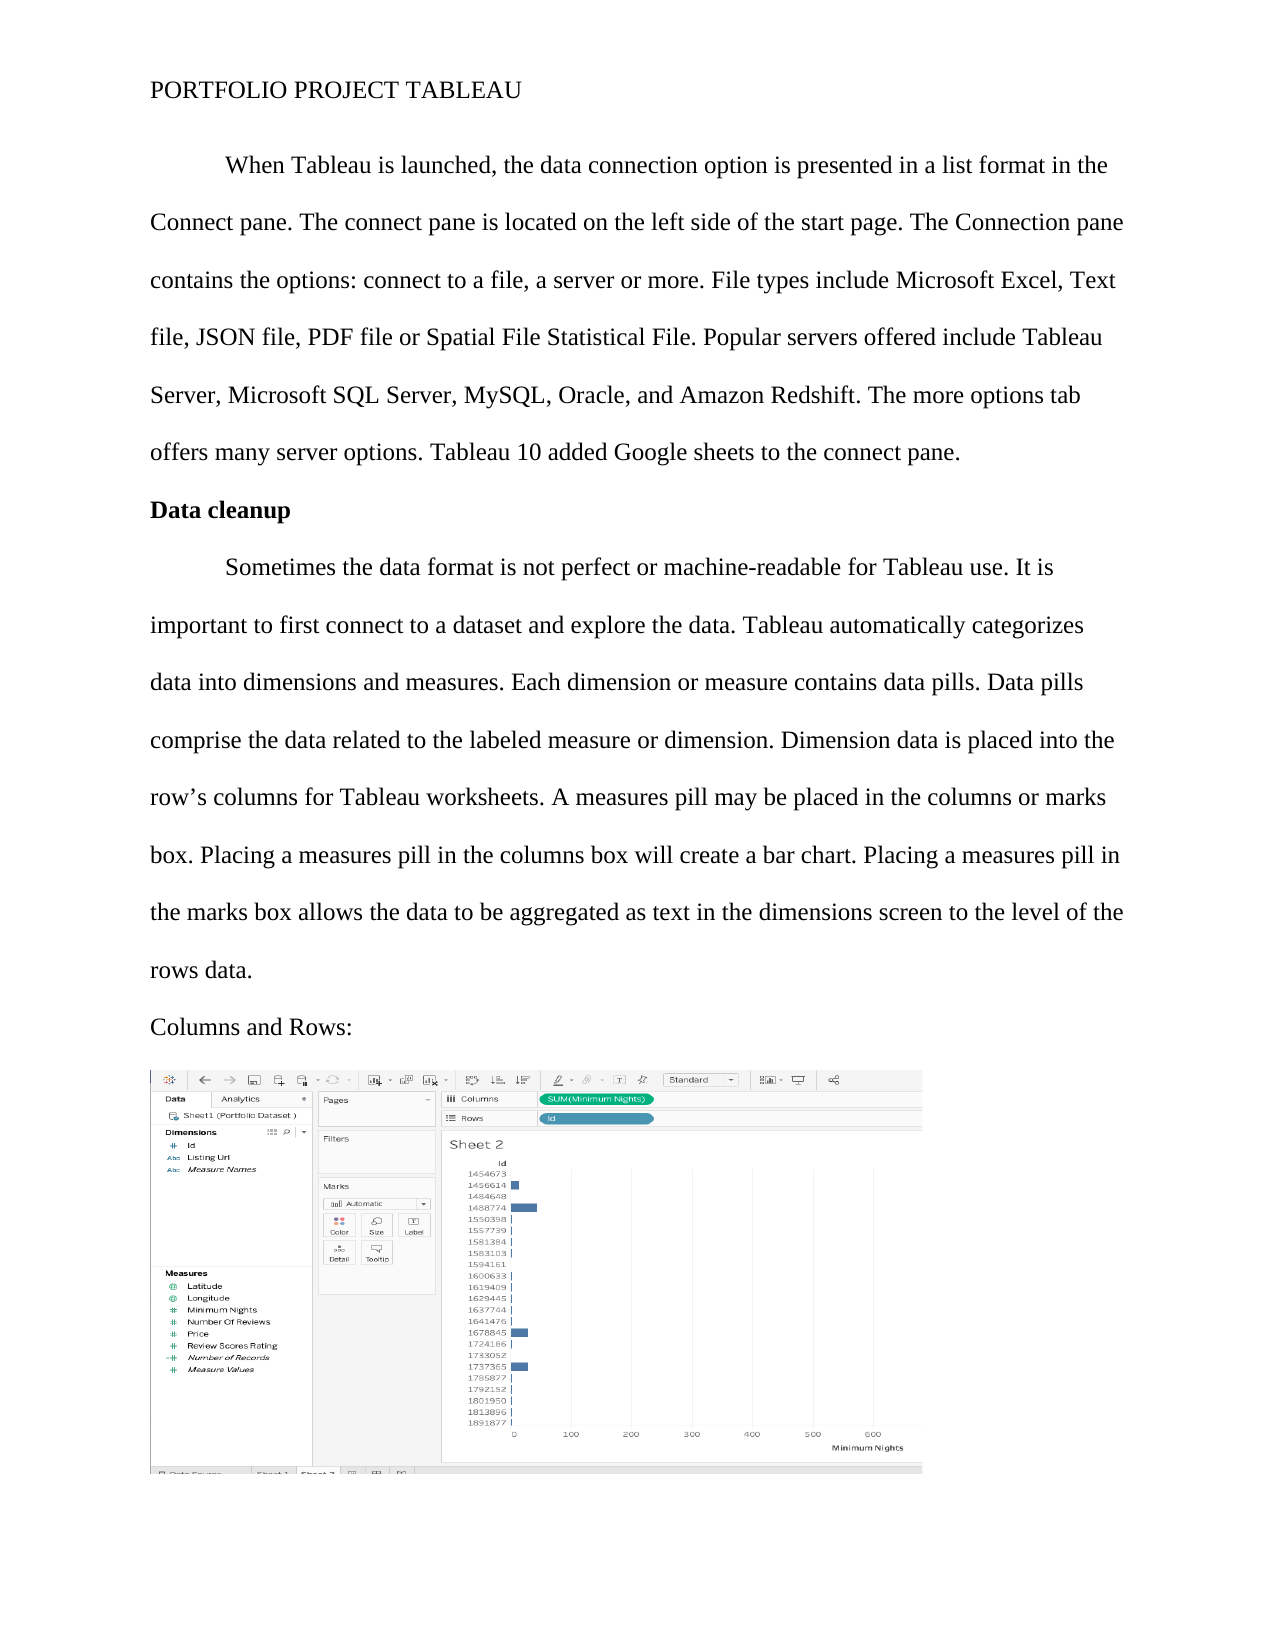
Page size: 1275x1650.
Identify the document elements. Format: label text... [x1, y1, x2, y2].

text Sometimes the data format is not perfect or machine-readable for Tableau use. It is important to first connect to a dataset and explore the data. Tableau automatically categorizes data into dimensions and measures. Each dimension or measure contains data pills. Data pills comprise the data related to the labeled measure or dimension. Dimension data is placed into the row’s columns for Tableau worksheets. A measures pill may be placed in the columns or marks box. Placing a measures pill in the columns box will create a bar chart. Placing a measures pill in the marks box allows the data to be aggregated as text in the dimensions screen to the level of the rows data. [150, 552, 1125, 984]
text Columns and Rows: [150, 1012, 1125, 1041]
picture [150, 1070, 923, 1474]
text When Tableau is launched, the data connection option is presented in a list format in the Connect pane. The connect pane is located on the left side of the start page. The Connection pane contains the options: connect to a file, a server or more. File types include Microsoft Excel, Text file, JSON file, PDF file or Spatial File Statistical File. Popular servers offered include Tableau Server, Microsoft SQL Server, MySQL, Oracle, and Amazon Redshift. The more options tab offers many server options. Tableau 10 added Google sheets to the connect pane. [150, 150, 1125, 466]
text Data cleanup [150, 495, 1125, 524]
